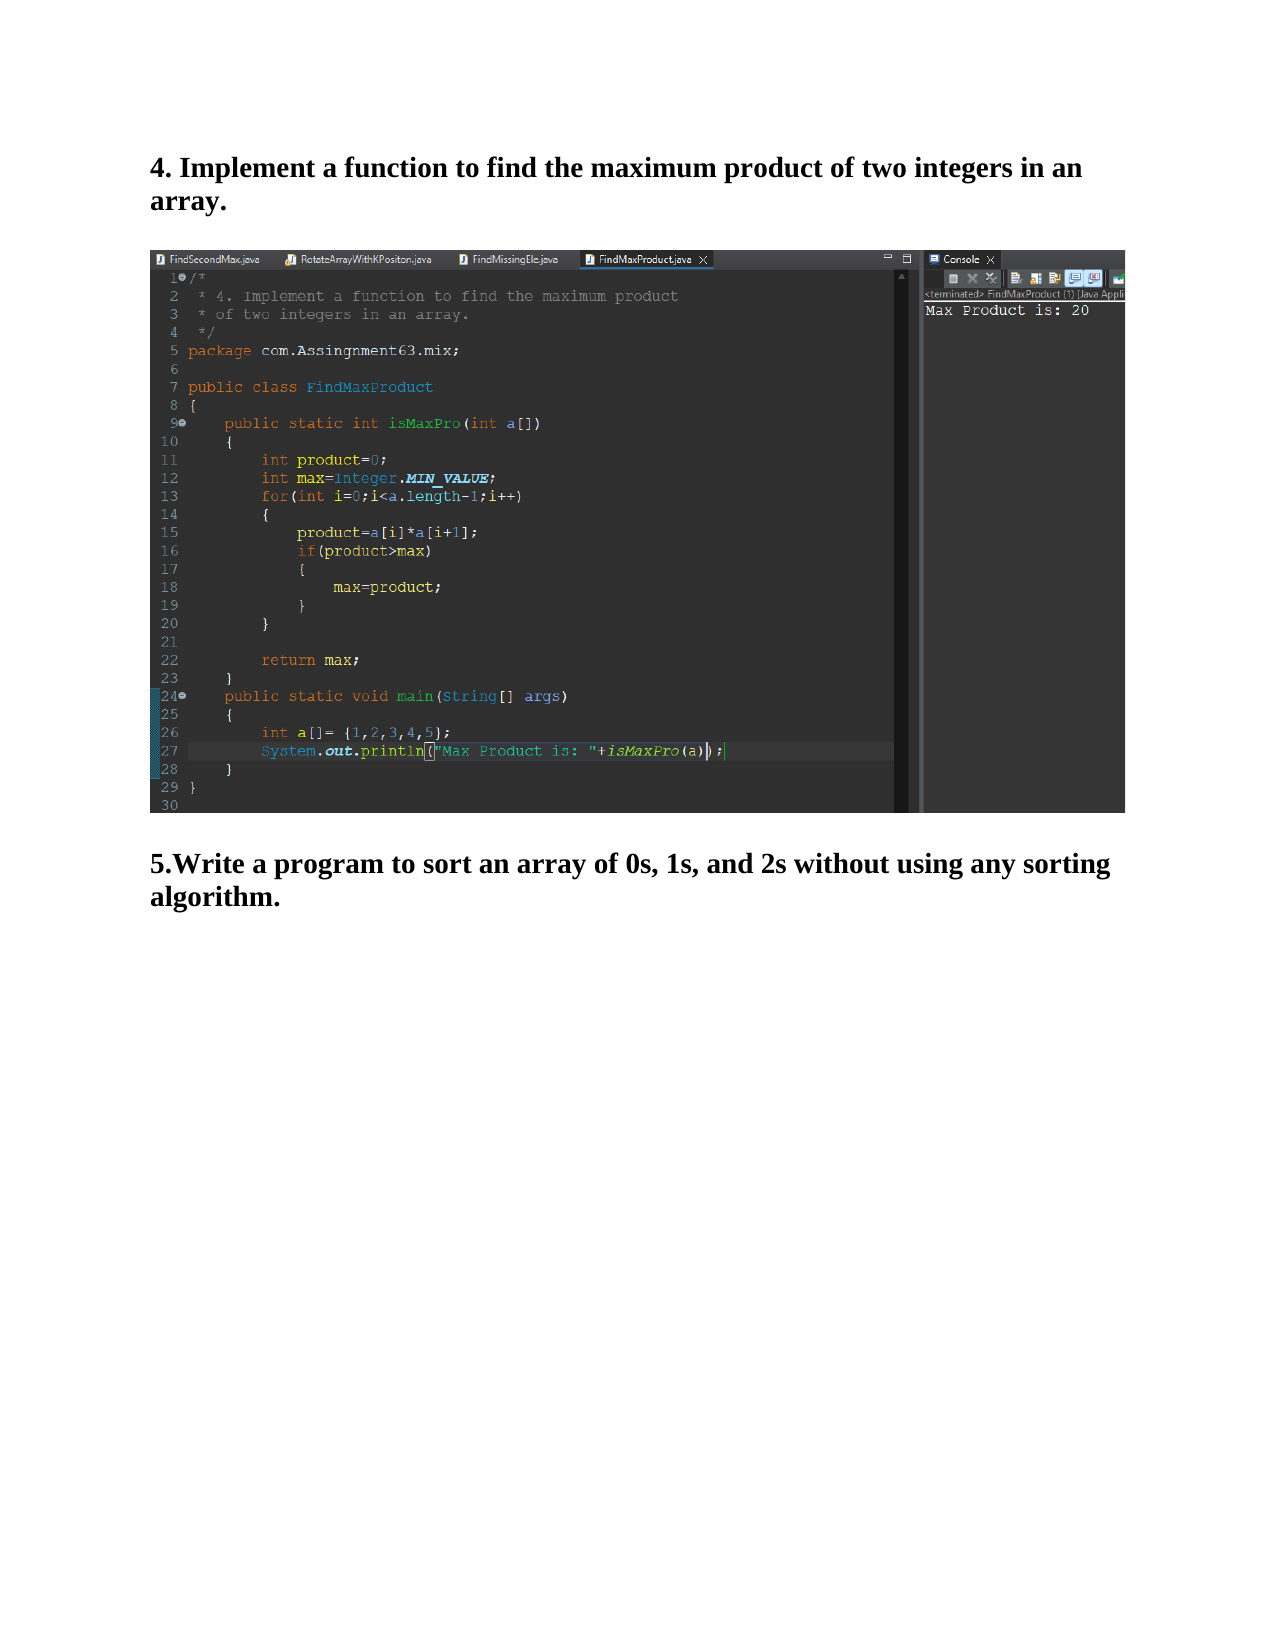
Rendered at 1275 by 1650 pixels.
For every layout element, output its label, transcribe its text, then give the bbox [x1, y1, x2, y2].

text 5.Write a program to sort an array of 0s, 1s, and 2s without using any sorting algorithm. [150, 846, 1125, 913]
text 4. Implement a function to find the maximum product of two integers in an array. [150, 150, 1125, 217]
picture [150, 250, 1125, 813]
